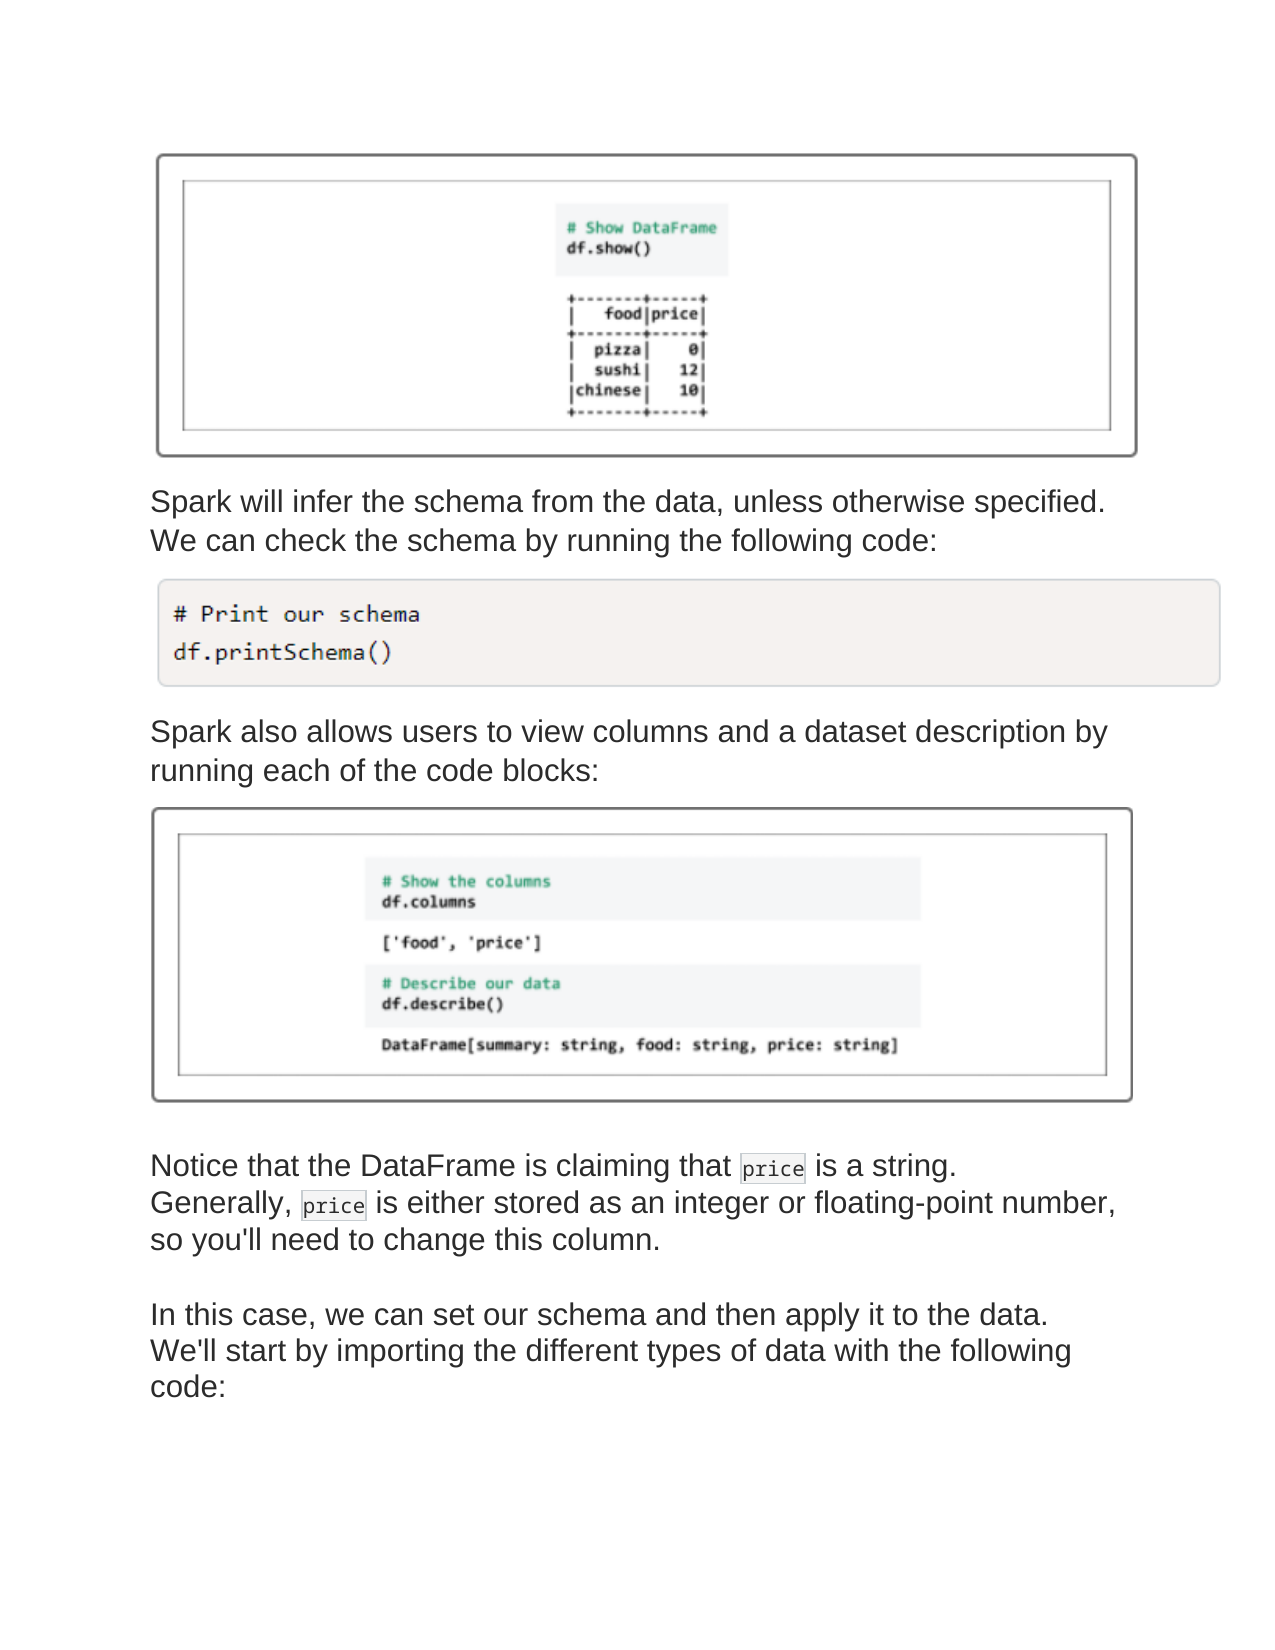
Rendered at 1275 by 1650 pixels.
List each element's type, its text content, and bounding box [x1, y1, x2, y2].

text In this case, we can set our schema and then apply it to the data. We'll start by importing the different types of data with the following code: [150, 1296, 1125, 1404]
picture [150, 807, 1133, 1106]
picture [150, 150, 1138, 464]
picture [150, 577, 1235, 695]
text Notice that the DataFrame is claiming that price is a string. Generally, price is either stored as an integer or floating-point number, so you'll need to change this column. [150, 1147, 1125, 1257]
text Spark will infer the schema from the data, unless otherwise specified. We can check the schema by running the following code: [150, 483, 1125, 558]
text Spark also allows users to view columns and a dataset description by running each of the code blocks: [150, 713, 1125, 788]
